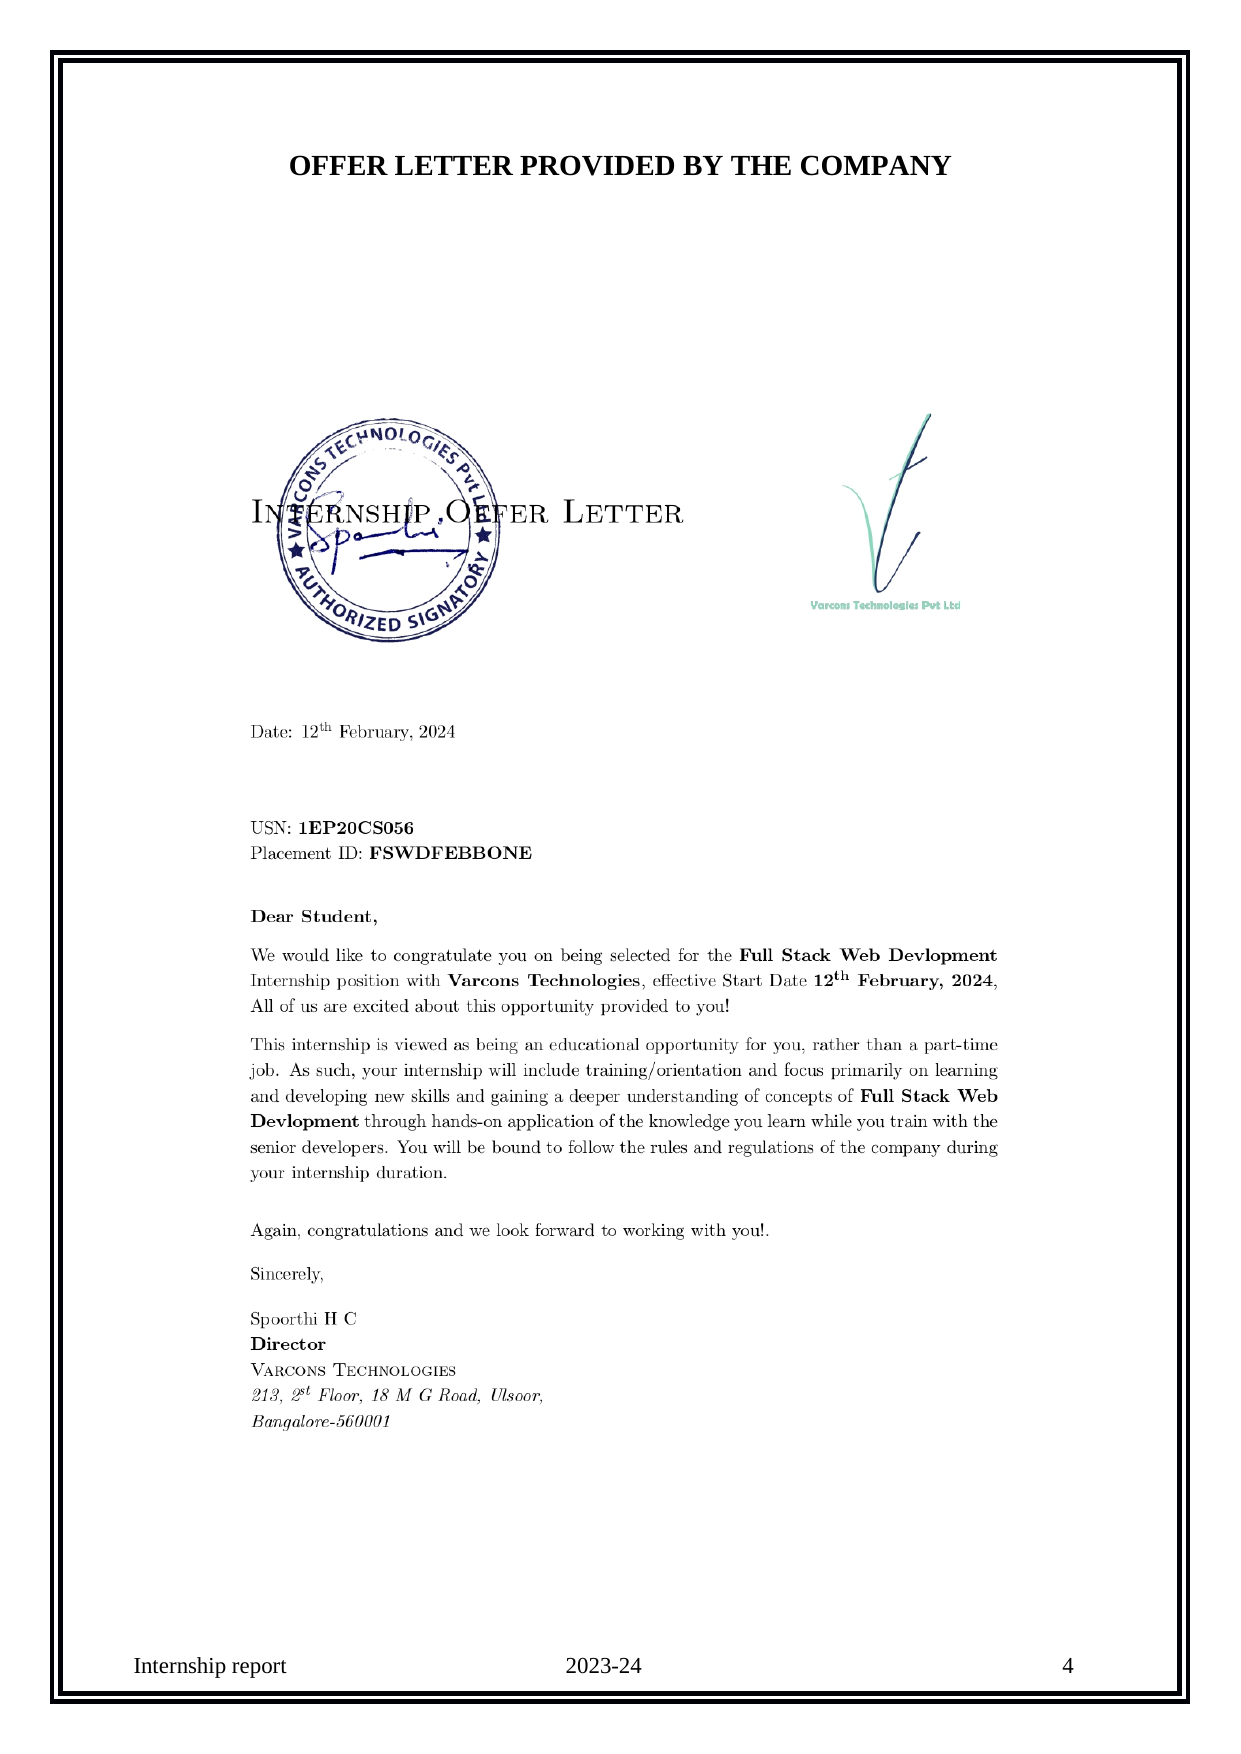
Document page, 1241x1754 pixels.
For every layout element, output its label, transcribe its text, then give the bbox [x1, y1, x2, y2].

text OFFER LETTER PROVIDED BY THE COMPANY [179, 148, 1061, 181]
picture [133, 240, 1114, 1626]
